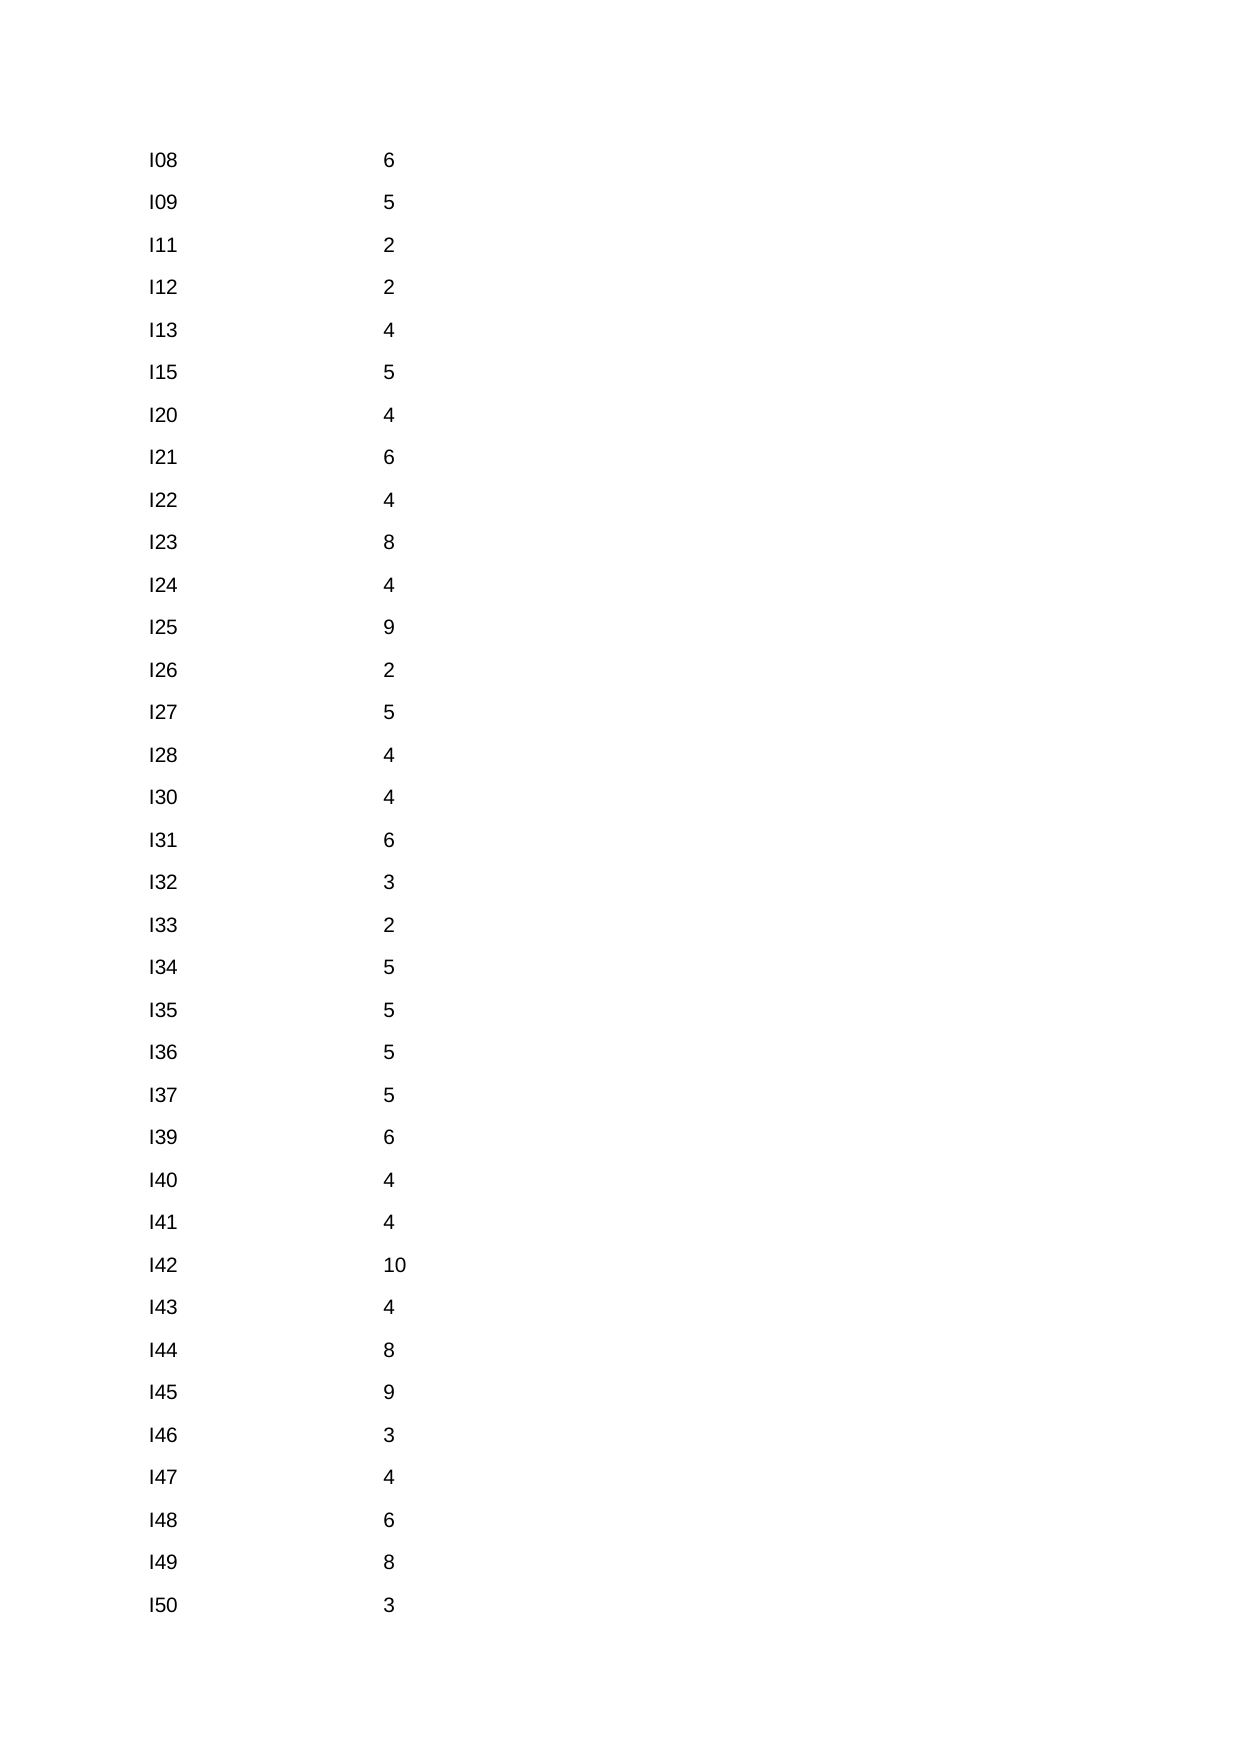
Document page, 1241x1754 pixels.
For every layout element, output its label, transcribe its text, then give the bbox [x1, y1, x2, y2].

table_cell I43 [148, 1295, 382, 1338]
table_cell I09 [148, 190, 382, 233]
table_cell I23 [148, 530, 382, 573]
table_cell I32 [148, 870, 382, 913]
table_cell I44 [148, 1338, 382, 1380]
table_cell 3 [382, 1423, 564, 1465]
table_cell I24 [148, 573, 382, 615]
table_cell 9 [382, 615, 564, 658]
table_cell I27 [148, 700, 382, 743]
table_cell 6 [382, 1508, 564, 1550]
table_cell I20 [148, 403, 382, 445]
table_cell I22 [148, 488, 382, 530]
table_cell I25 [148, 615, 382, 658]
table_cell 5 [382, 700, 564, 743]
table_cell 2 [382, 275, 564, 318]
table_cell I12 [148, 275, 382, 318]
table_cell 2 [382, 233, 564, 275]
table_cell 5 [382, 998, 564, 1040]
table_cell 4 [382, 573, 564, 615]
table_cell 4 [382, 785, 564, 828]
table_cell 4 [382, 403, 564, 445]
table_cell 2 [382, 913, 564, 955]
table_cell 8 [382, 1550, 564, 1593]
table_cell I50 [148, 1593, 382, 1635]
table_cell 4 [382, 1210, 564, 1253]
table_cell 5 [382, 1040, 564, 1083]
table_cell 5 [382, 955, 564, 998]
table_cell I35 [148, 998, 382, 1040]
table_cell I49 [148, 1550, 382, 1593]
table_cell 2 [382, 658, 564, 700]
table_cell I28 [148, 743, 382, 785]
table_cell 4 [382, 318, 564, 360]
table_cell I08 [148, 148, 382, 190]
table_cell 10 [382, 1253, 564, 1295]
table_cell 4 [382, 743, 564, 785]
table_cell I37 [148, 1083, 382, 1125]
table_cell I11 [148, 233, 382, 275]
table_cell 9 [382, 1380, 564, 1423]
table_cell I33 [148, 913, 382, 955]
table_cell I40 [148, 1168, 382, 1210]
table_cell 4 [382, 1168, 564, 1210]
table_cell I15 [148, 360, 382, 403]
table_cell I46 [148, 1423, 382, 1465]
table_cell 6 [382, 148, 564, 190]
table_cell 5 [382, 190, 564, 233]
table_cell 6 [382, 828, 564, 870]
table_cell 8 [382, 530, 564, 573]
table_cell 5 [382, 360, 564, 403]
table_cell I42 [148, 1253, 382, 1295]
table_cell I30 [148, 785, 382, 828]
table_cell I47 [148, 1465, 382, 1508]
table_cell 8 [382, 1338, 564, 1380]
table_cell 3 [382, 870, 564, 913]
table_cell 6 [382, 445, 564, 488]
table_cell I31 [148, 828, 382, 870]
table_cell 4 [382, 1465, 564, 1508]
table_cell I45 [148, 1380, 382, 1423]
table_cell I34 [148, 955, 382, 998]
table_cell 4 [382, 488, 564, 530]
table_cell 3 [382, 1593, 564, 1635]
table_cell 5 [382, 1083, 564, 1125]
table_cell I41 [148, 1210, 382, 1253]
table_cell I36 [148, 1040, 382, 1083]
table_cell I26 [148, 658, 382, 700]
table_cell 4 [382, 1295, 564, 1338]
table_cell 6 [382, 1125, 564, 1168]
table_cell I13 [148, 318, 382, 360]
table_cell I48 [148, 1508, 382, 1550]
table_cell I21 [148, 445, 382, 488]
table_cell I39 [148, 1125, 382, 1168]
